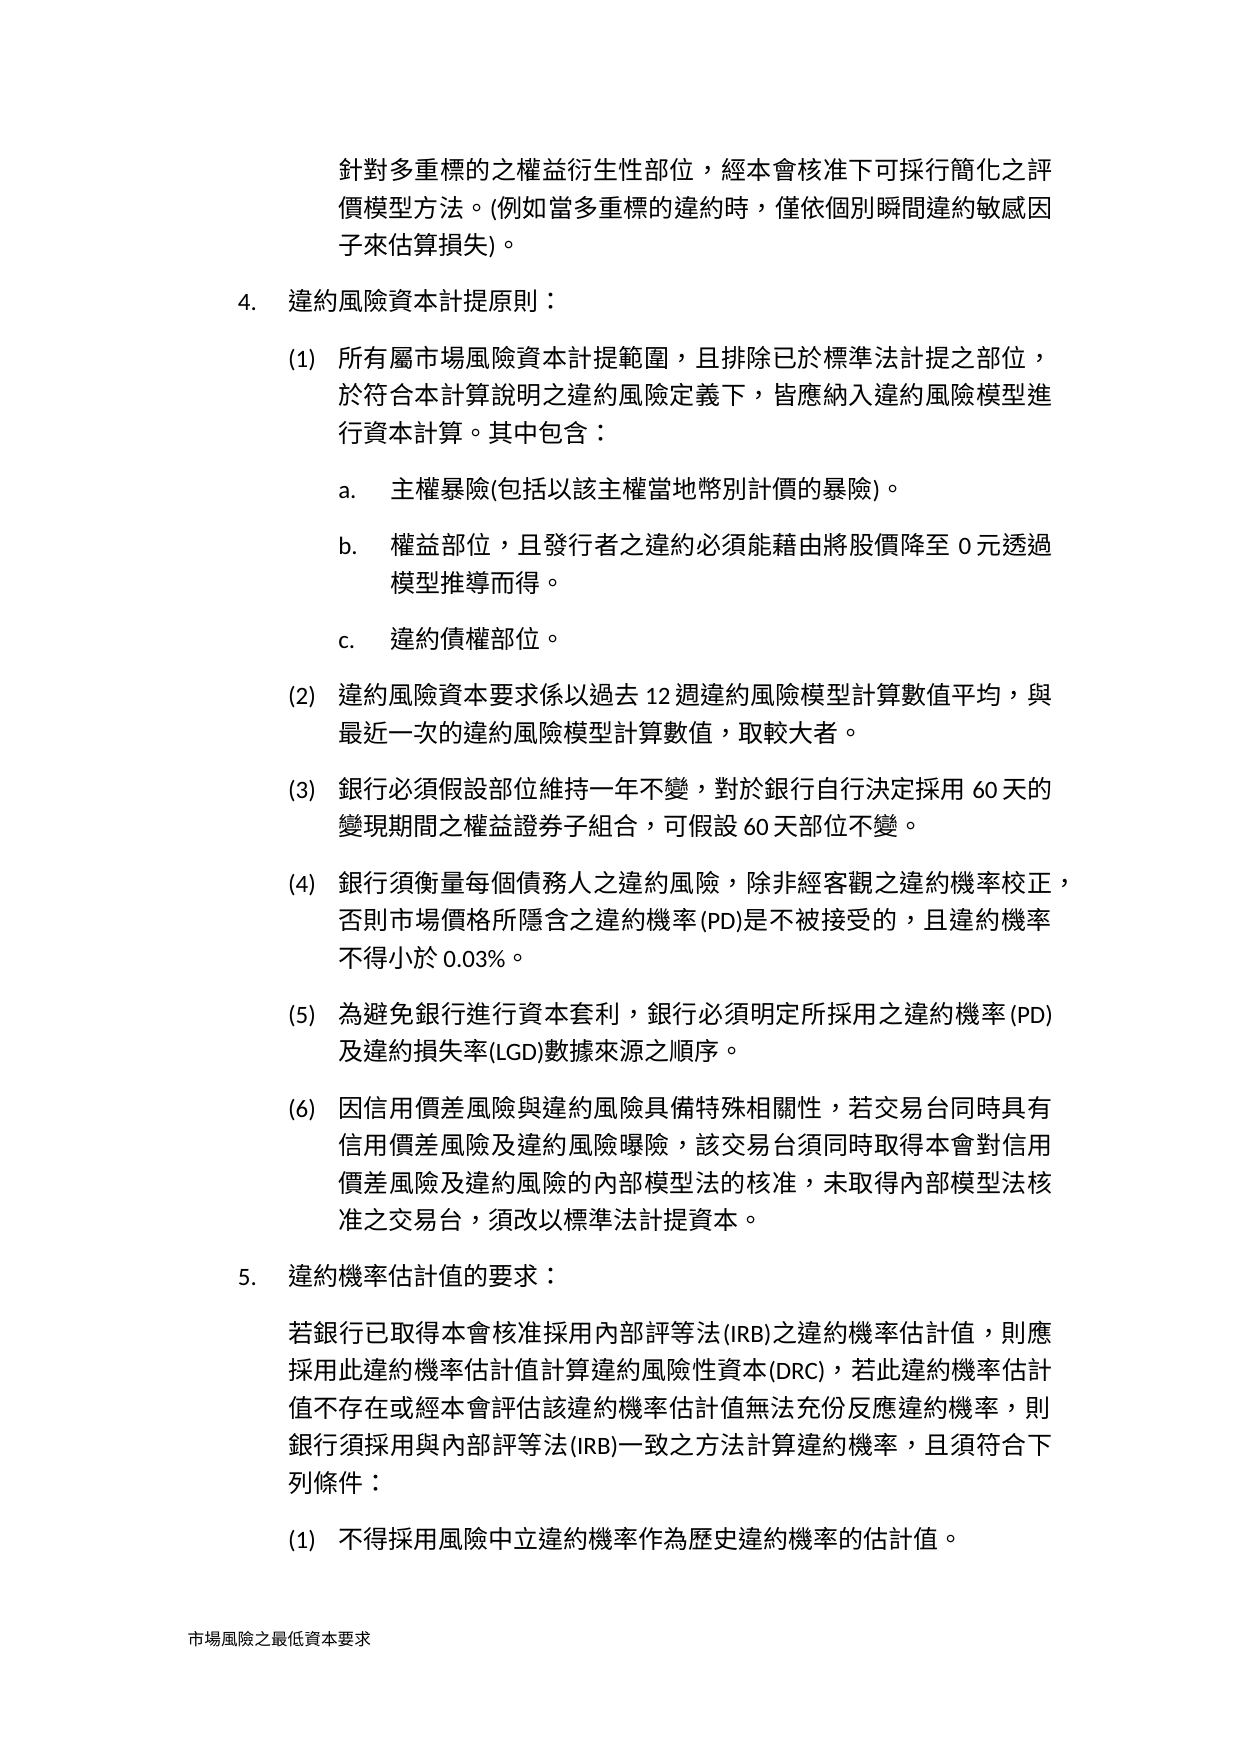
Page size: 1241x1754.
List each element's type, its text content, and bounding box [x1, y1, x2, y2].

list 主權暴險(包括以該主權當地幣別計價的暴險)。 [338, 469, 1053, 506]
list 為避免銀行進行資本套利，銀行必須明定所採用之違約機率(PD)及違約損失率(LGD)數據來源之順序。 [288, 994, 1053, 1069]
list 所有屬市場風險資本計提範圍，且排除已於標準法計提之部位，於符合本計算說明之違約風險定義下，皆應納入違約風險模型進行資本計算。其中包含： [288, 337, 1053, 450]
list 若銀行已取得本會核准採用內部評等法(IRB)之違約機率估計值，則應採用此違約機率估計值計算違約風險性資本(DRC)，若此違約機率估計值不存在或經本會評估該違約機率估計值無法充份反應違約機率，則銀行須採用與內部評等法(IRB)一致之方法計算違約機率，且須符合下列條件： [288, 1312, 1053, 1500]
list 權益部位，且發行者之違約必須能藉由將股價降至0元透過模型推導而得。 [338, 525, 1053, 600]
list 銀行須衡量每個債務人之違約風險，除非經客觀之違約機率校正，否則市場價格所隱含之違約機率(PD)是不被接受的，且違約機率不得小於0.03%。 [288, 862, 1053, 975]
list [288, 150, 1053, 262]
list 違約債權部位。 [338, 619, 1053, 656]
list 銀行必須假設部位維持一年不變，對於銀行自行決定採用60天的變現期間之權益證券子組合，可假設60天部位不變。 [288, 769, 1053, 844]
list 違約機率估計值的要求： [238, 1256, 1053, 1294]
list 違約風險資本計提原則： [238, 281, 1053, 319]
list 不得採用風險中立違約機率作為歷史違約機率的估計值。 [288, 1519, 1053, 1556]
list 違約風險資本要求係以過去12週違約風險模型計算數值平均，與最近一次的違約風險模型計算數值，取較大者。 [288, 675, 1053, 750]
list 因信用價差風險與違約風險具備特殊相關性，若交易台同時具有信用價差風險及違約風險曝險，該交易台須同時取得本會對信用價差風險及違約風險的內部模型法的核准，未取得內部模型法核准之交易台，須改以標準法計提資本。 [288, 1087, 1053, 1237]
